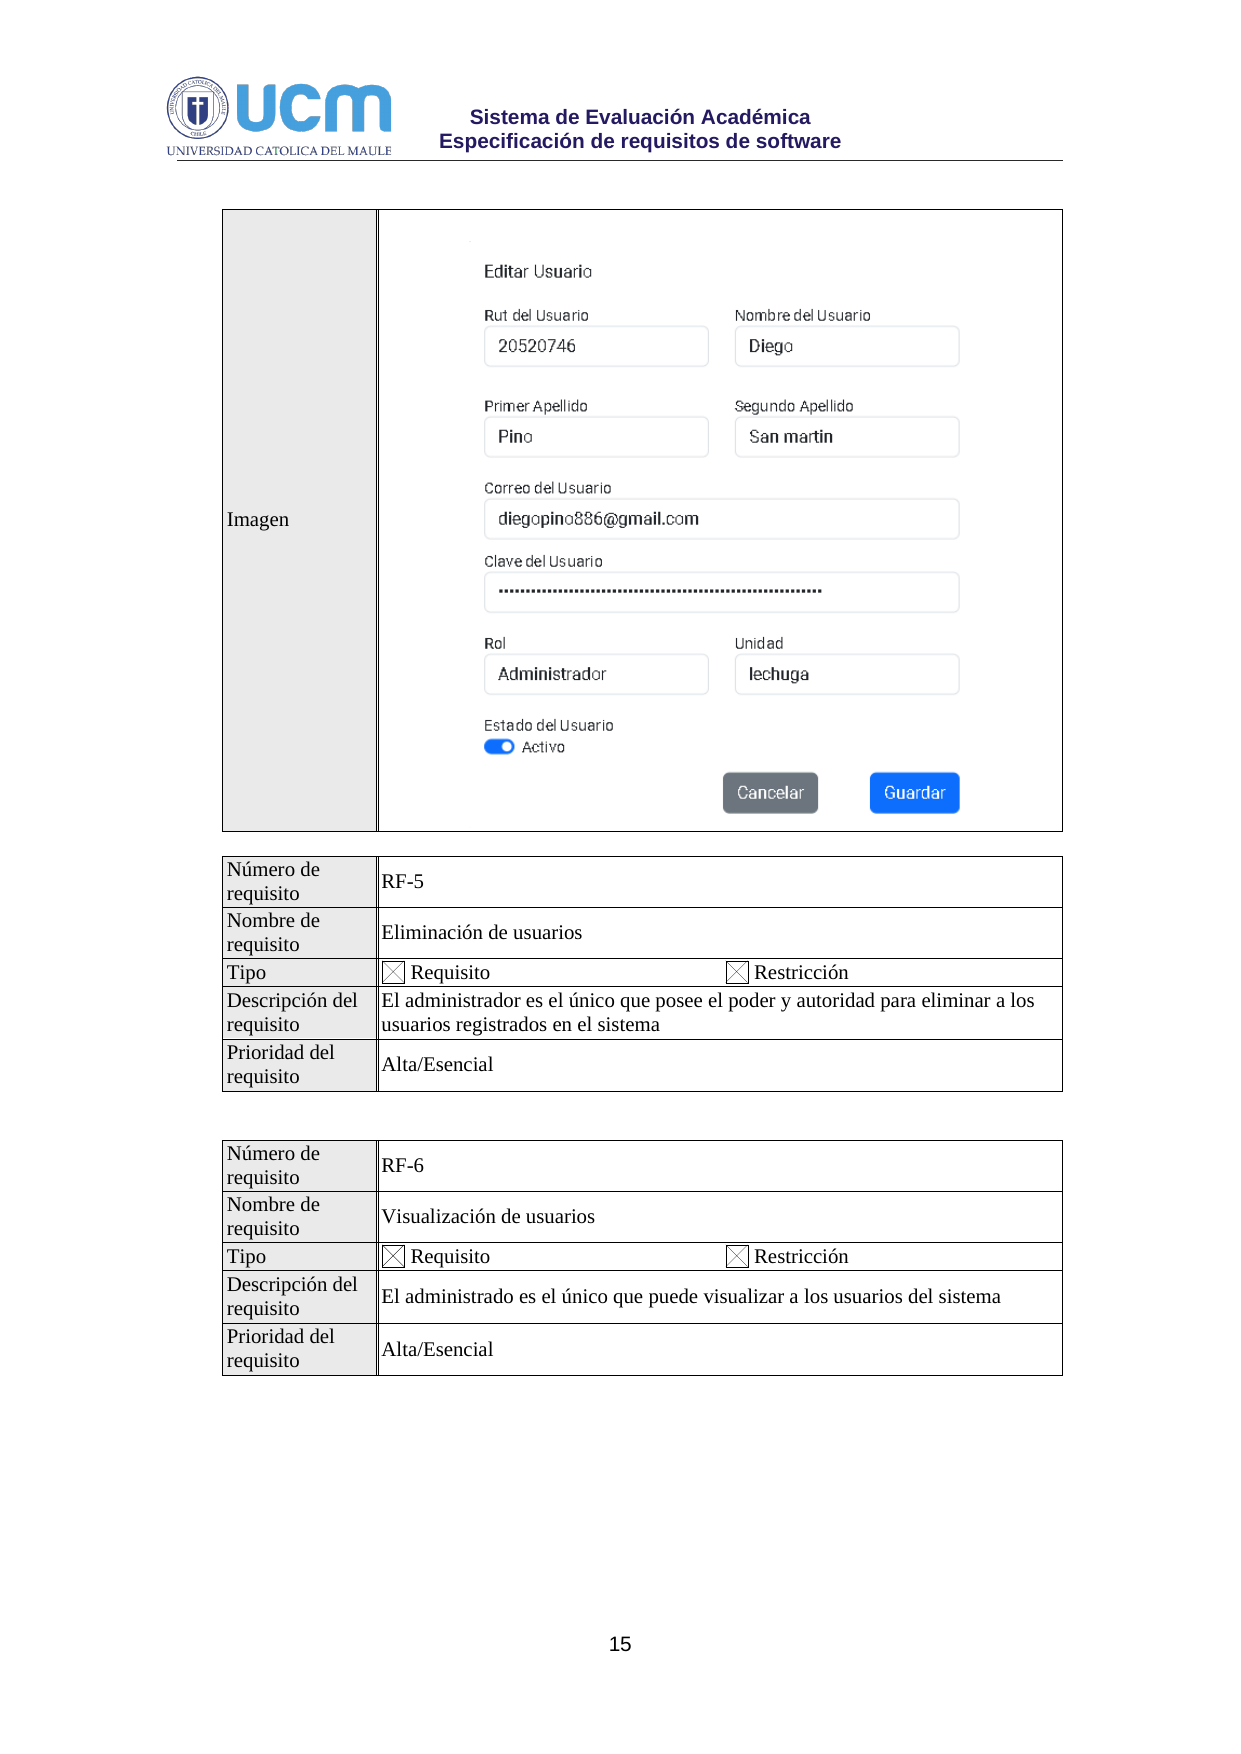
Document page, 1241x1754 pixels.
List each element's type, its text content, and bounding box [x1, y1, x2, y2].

table_cell Alta/Esencial [379, 1040, 1062, 1091]
table_cell Eliminación de usuarios [379, 908, 1062, 958]
table_cell Descripción del requisito [223, 1271, 376, 1323]
table_cell Alta/Esencial [379, 1324, 1062, 1375]
table_cell Visualización de usuarios [379, 1192, 1062, 1242]
table_header Número de requisito [223, 857, 376, 907]
table_cell Nombre de requisito [223, 908, 376, 958]
table_header RF-6 [379, 1141, 1062, 1191]
table_cell Prioridad del requisito [223, 1324, 376, 1375]
table_cell Nombre de requisito [223, 1192, 376, 1242]
table_cell Imagen [223, 210, 376, 831]
table_cell Descripción del requisito [223, 987, 376, 1038]
table_cell Requisito Restricción [379, 1243, 1062, 1270]
table_cell Tipo [223, 959, 376, 986]
table_cell El administrado es el único que puede visualizar a los usuarios del sistema [379, 1271, 1062, 1323]
table_header RF-5 [379, 857, 1062, 907]
table_cell Requisito Restricción [379, 959, 1062, 986]
table_cell El administrador es el único que posee el poder y autoridad para eliminar a los usuarios registrados en el sistema [379, 987, 1062, 1038]
picture [468, 241, 971, 826]
picture [166, 75, 392, 159]
table_cell [379, 210, 1062, 831]
table_header Número de requisito [223, 1141, 376, 1191]
table_cell Tipo [223, 1243, 376, 1270]
table_cell Prioridad del requisito [223, 1040, 376, 1091]
